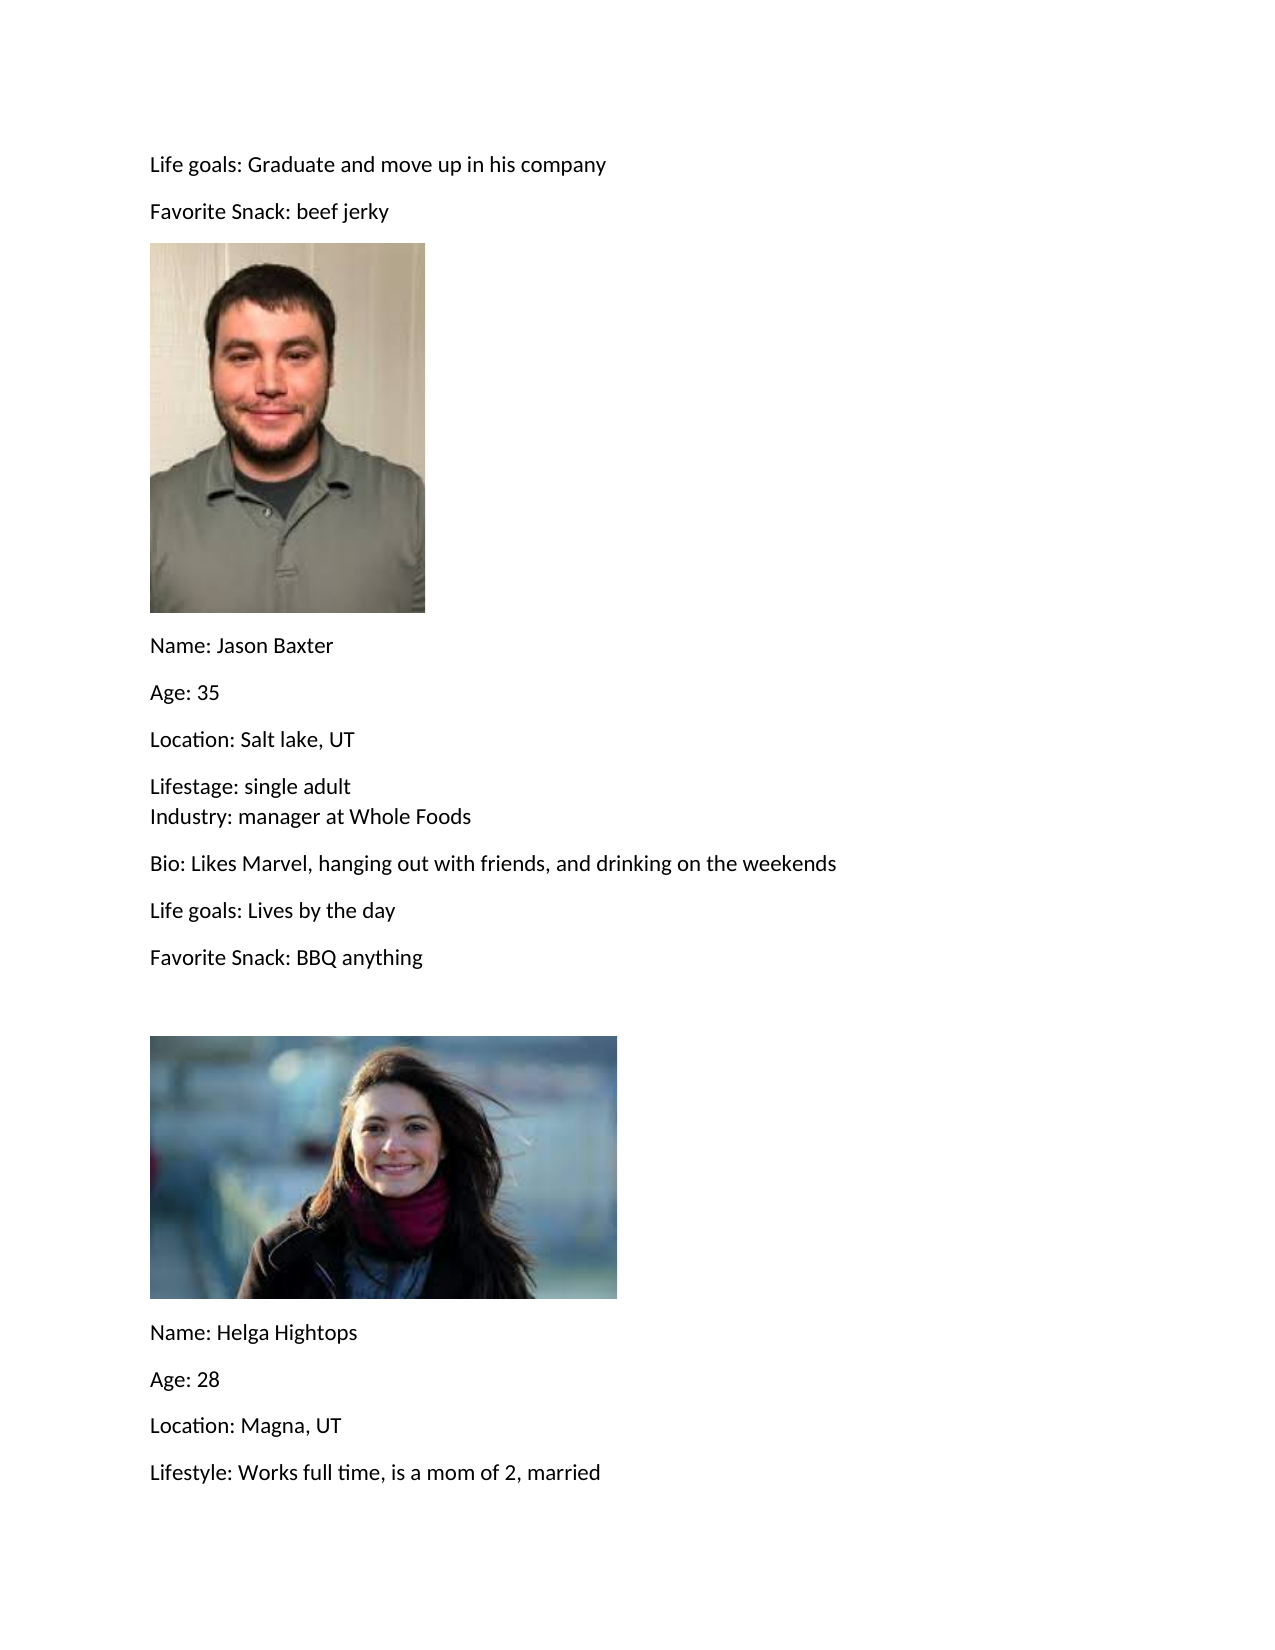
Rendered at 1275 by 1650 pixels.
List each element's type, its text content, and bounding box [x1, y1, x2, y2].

text Bio: Likes Marvel, hanging out with friends, and drinking on the weekends [150, 849, 1125, 877]
text Favorite Snack: beef jerky [150, 197, 1125, 225]
text Name: Helga Hightops [150, 1318, 1125, 1346]
text Name: Jason Baxter [150, 631, 1125, 659]
text Age: 35 [150, 678, 1125, 706]
text Age: 28 [150, 1365, 1125, 1393]
picture [150, 243, 426, 613]
text Location: Salt lake, UT [150, 725, 1125, 753]
text Life goals: Graduate and move up in his company [150, 150, 1125, 178]
text Favorite Snack: BBQ anything [150, 943, 1125, 971]
text Lifestage: single adult Industry: manager at Whole Foods [150, 772, 1125, 830]
text Lifestyle: Works full time, is a mom of 2, married [150, 1458, 1125, 1487]
text Life goals: Lives by the day [150, 896, 1125, 924]
picture [150, 1036, 618, 1299]
text Location: Magna, UT [150, 1412, 1125, 1440]
